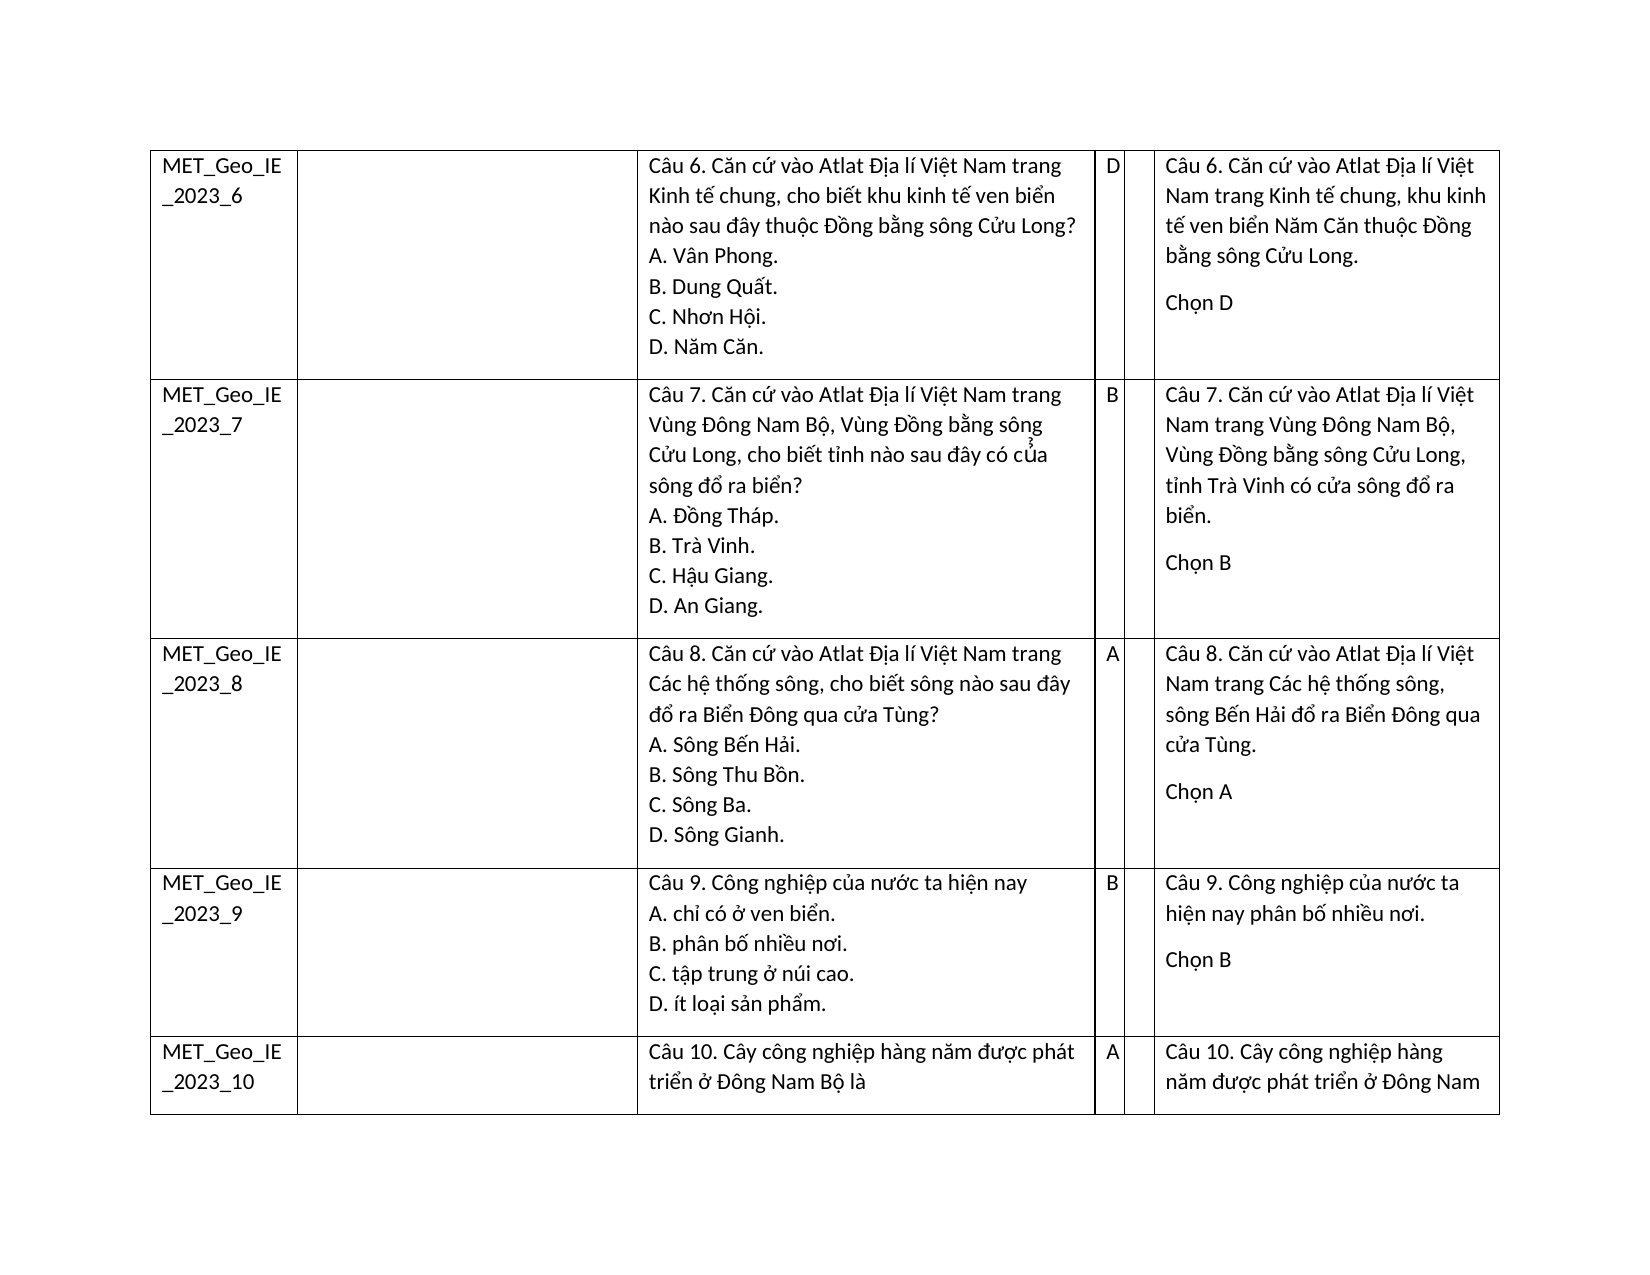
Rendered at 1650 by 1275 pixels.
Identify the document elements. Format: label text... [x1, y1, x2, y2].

table_cell [298, 380, 637, 638]
table_cell Câu 8. Căn cứ vào Atlat Địa lí Việt Nam trang Các hệ thống sông, cho biết sông nào sau đây đổ ra Biển Đông qua cửa Tùng? A. Sông Bến Hải. B. Sông Thu Bồn. C. Sông Ba. D. Sông Gianh. [638, 639, 1094, 867]
table_cell MET_Geo_IE_2023_7 [151, 380, 297, 638]
table_cell [298, 151, 637, 379]
table_cell [298, 1037, 637, 1114]
table_cell MET_Geo_IE_2023_6 [151, 151, 297, 379]
table_cell [1125, 151, 1154, 379]
table_cell [1125, 380, 1154, 638]
table_cell MET_Geo_IE_2023_10 [151, 1037, 297, 1114]
table_cell Câu 9. Công nghiệp của nước ta hiện nay A. chỉ có ở ven biển. B. phân bố nhiều nơi. C. tập trung ở núi cao. D. ít loại sản phẩm. [638, 869, 1094, 1036]
table_cell [1125, 639, 1154, 867]
table_cell [1125, 869, 1154, 1036]
table_cell Câu 7. Căn cứ vào Atlat Địa lí Việt Nam trang Vùng Đông Nam Bộ, Vùng Đồng bằng sông Cửu Long, cho biết tỉnh nào sau đây có củ̉a sông đổ ra biển? A. Đồng Tháp. B. Trà Vinh. C. Hậu Giang. D. An Giang. [638, 380, 1094, 638]
table_cell [298, 639, 637, 867]
table_cell Câu 6. Căn cứ vào Atlat Địa lí Việt Nam trang Kinh tế chung, cho biết khu kinh tế ven biển nào sau đây thuộc Đồng bằng sông Cửu Long? A. Vân Phong. B. Dung Quất. C. Nhơn Hội. D. Năm Căn. [638, 151, 1094, 379]
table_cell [638, 1037, 1094, 1114]
table_cell MET_Geo_IE_2023_8 [151, 639, 297, 867]
table_cell B [1096, 869, 1124, 1036]
table_cell Câu 8. Căn cứ vào Atlat Địa lí Việt Nam trang Các hệ thống sông, sông Bến Hải đổ ra Biển Đông qua cửa Tùng. Chọn A [1155, 639, 1499, 867]
table_cell A [1096, 639, 1124, 867]
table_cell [1155, 1037, 1499, 1114]
table_cell Câu 9. Công nghiệp của nước ta hiện nay phân bố nhiều nơi. Chọn B [1155, 869, 1499, 1036]
table_cell Câu 6. Căn cứ vào Atlat Địa lí Việt Nam trang Kinh tế chung, khu kinh tế ven biển Năm Căn thuộc Đồng bằng sông Cửu Long. Chọn D [1155, 151, 1499, 379]
table_cell MET_Geo_IE_2023_9 [151, 869, 297, 1036]
table_cell Câu 7. Căn cứ vào Atlat Địa lí Việt Nam trang Vùng Đông Nam Bộ, Vùng Đồng bằng sông Cửu Long, tỉnh Trà Vinh có cửa sông đổ ra biển. Chọn B [1155, 380, 1499, 638]
table_cell A [1096, 1037, 1124, 1114]
table_cell [298, 869, 637, 1036]
table_cell D [1096, 151, 1124, 379]
table_cell B [1096, 380, 1124, 638]
table_cell [1125, 1037, 1154, 1114]
